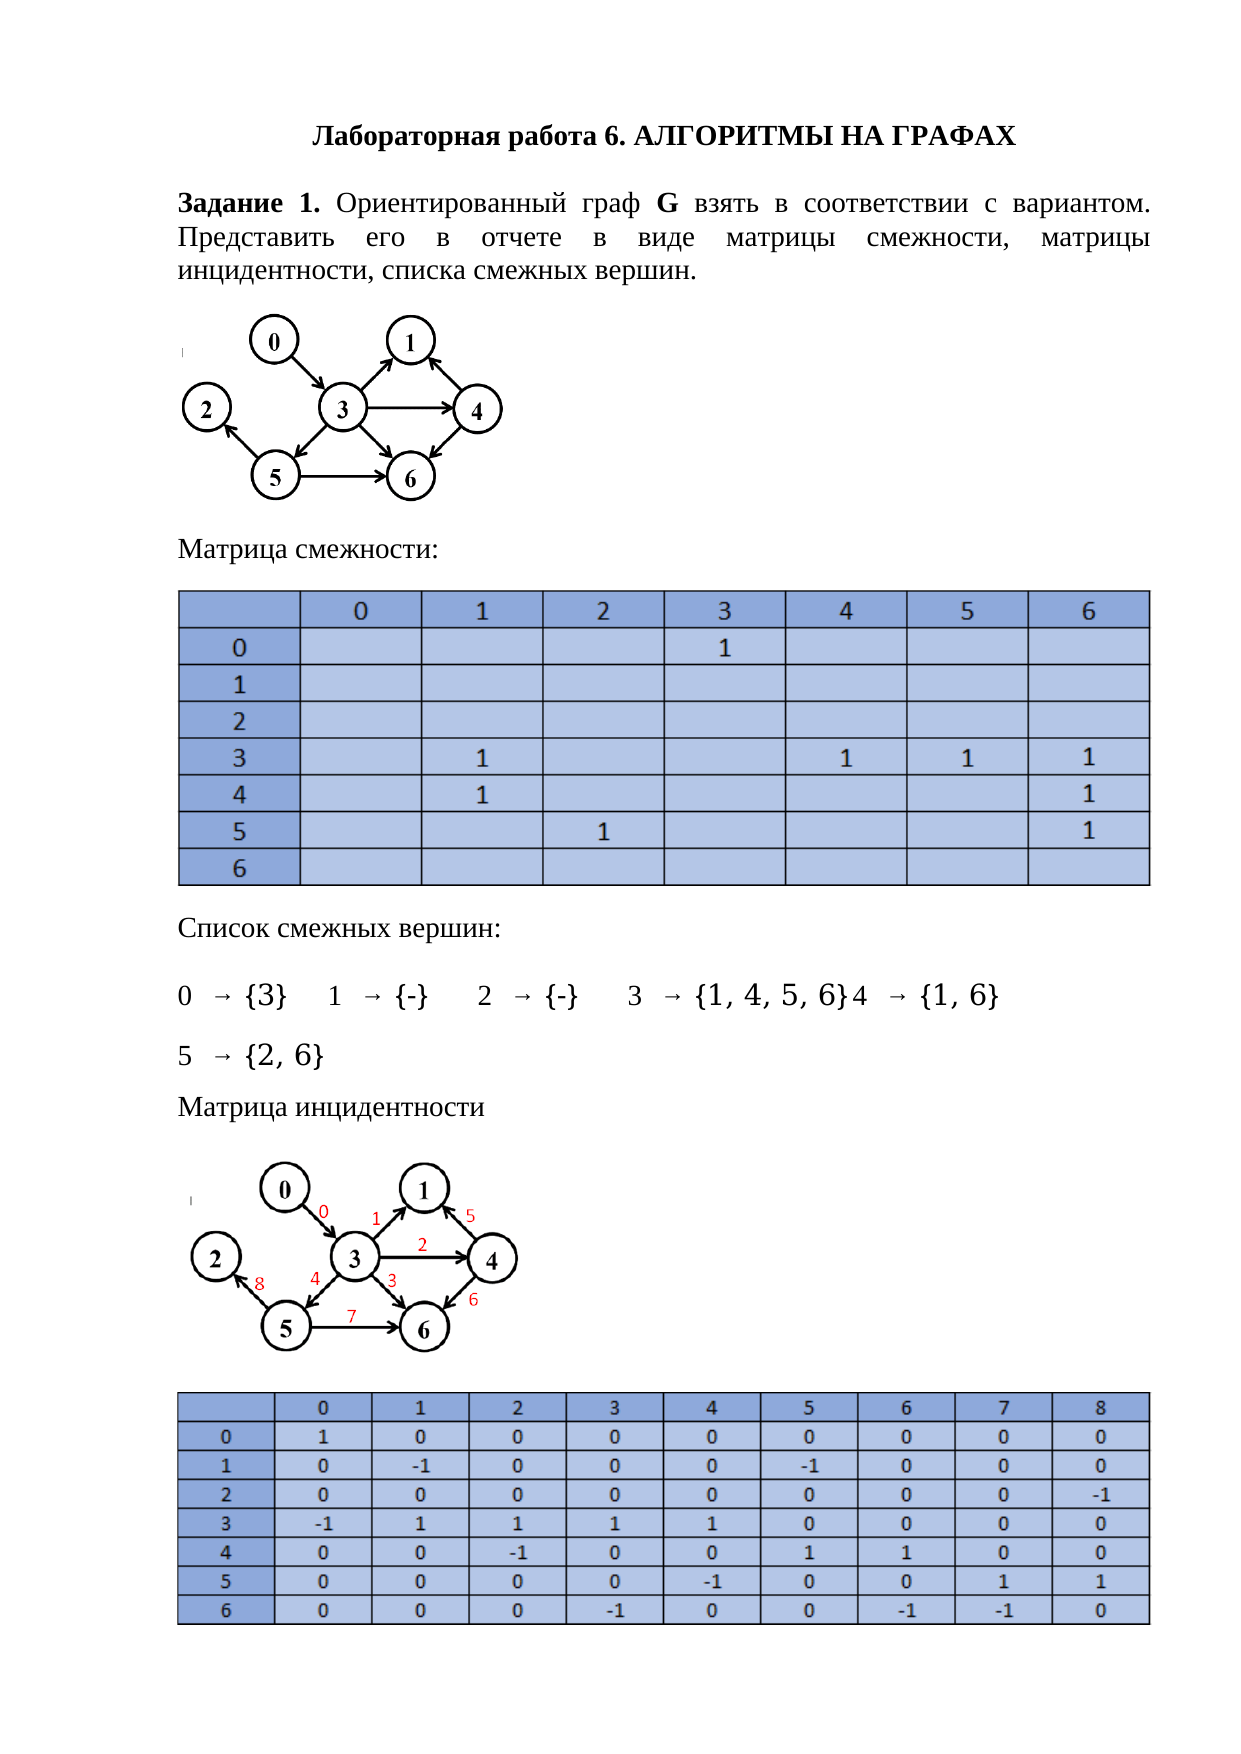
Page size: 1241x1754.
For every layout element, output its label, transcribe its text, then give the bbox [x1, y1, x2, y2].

picture [177, 590, 1152, 886]
text Матрица инцидентности [177, 1089, 1152, 1123]
text Матрица смежности: [177, 531, 1152, 565]
picture [177, 310, 509, 507]
text 5 {2, 6} [177, 1029, 1152, 1064]
picture [177, 1147, 549, 1368]
text Лабораторная работа 6. АЛГОРИТМЫ НА ГРАФАХ [177, 118, 1152, 152]
picture [177, 1392, 1152, 1625]
text 0 {3} 1 {-} 2 {-} 3 {1, 4, 5, 6} 4 {1, 6} [177, 969, 1152, 1004]
text Задание 1. Ориентированный граф G взять в соответствии с вариантом. Представить его в отчете в виде матрицы смежности, матрицы инцидентности, списка смежных вершин. [177, 185, 1152, 286]
text Список смежных вершин: [177, 910, 1152, 944]
